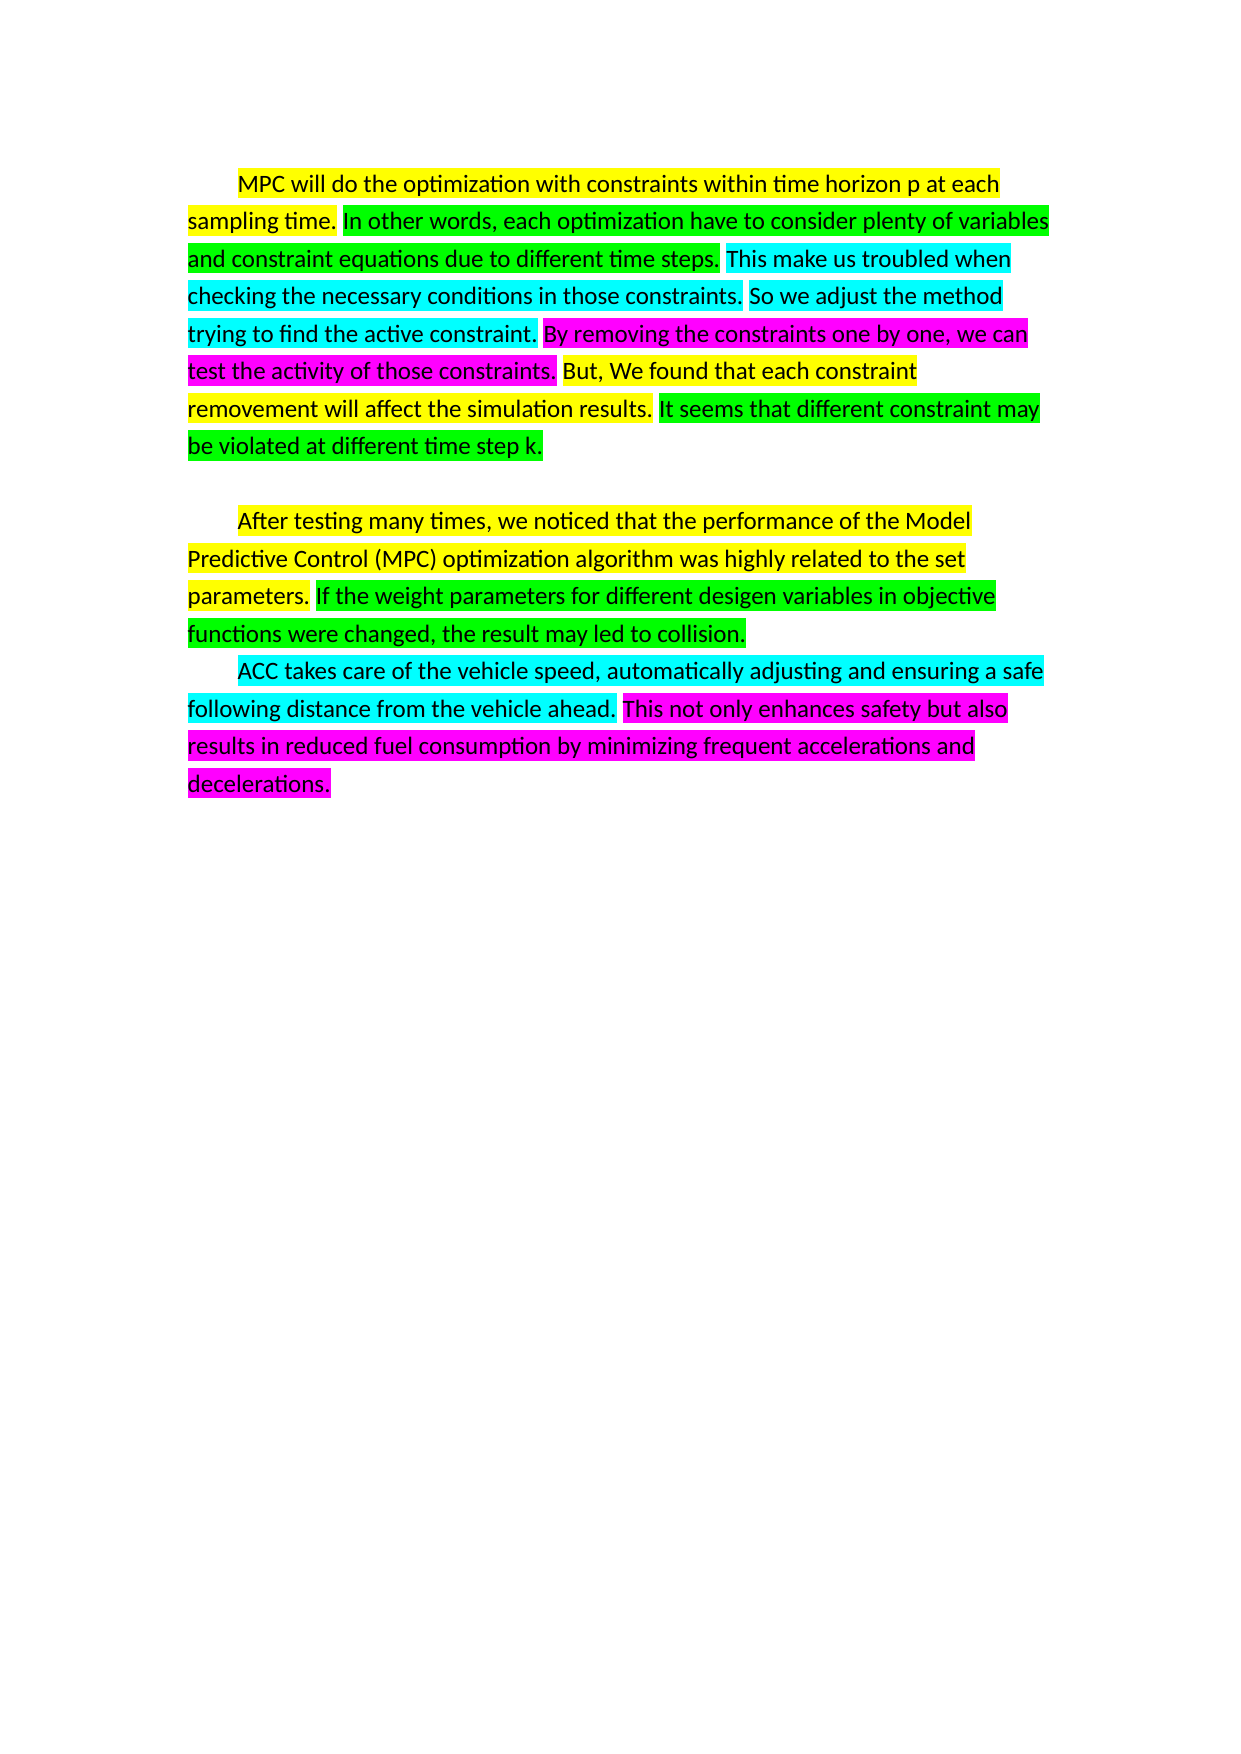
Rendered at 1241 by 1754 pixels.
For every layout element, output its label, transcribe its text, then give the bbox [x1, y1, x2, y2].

text MPC will do the optimization with constraints within time horizon p at each sampling time. In other words, each optimization have to consider plenty of variables and constraint equations due to different time steps. This make us troubled when checking the necessary conditions in those constraints. So we adjust the method trying to find the active constraint. By removing the constraints one by one, we can test the activity of those constraints. But, We found that each constraint removement will affect the simulation results. It seems that different constraint may be violated at different time step k. [187, 164, 1053, 464]
text After testing many times, we noticed that the performance of the Model Predictive Control (MPC) optimization algorithm was highly related to the set parameters. If the weight parameters for different desigen variables in objective functions were changed, the result may led to collision. [187, 502, 1053, 652]
text ACC takes care of the vehicle speed, automatically adjusting and ensuring a safe following distance from the vehicle ahead. This not only enhances safety but also results in reduced fuel consumption by minimizing frequent accelerations and decelerations. [187, 652, 1053, 802]
